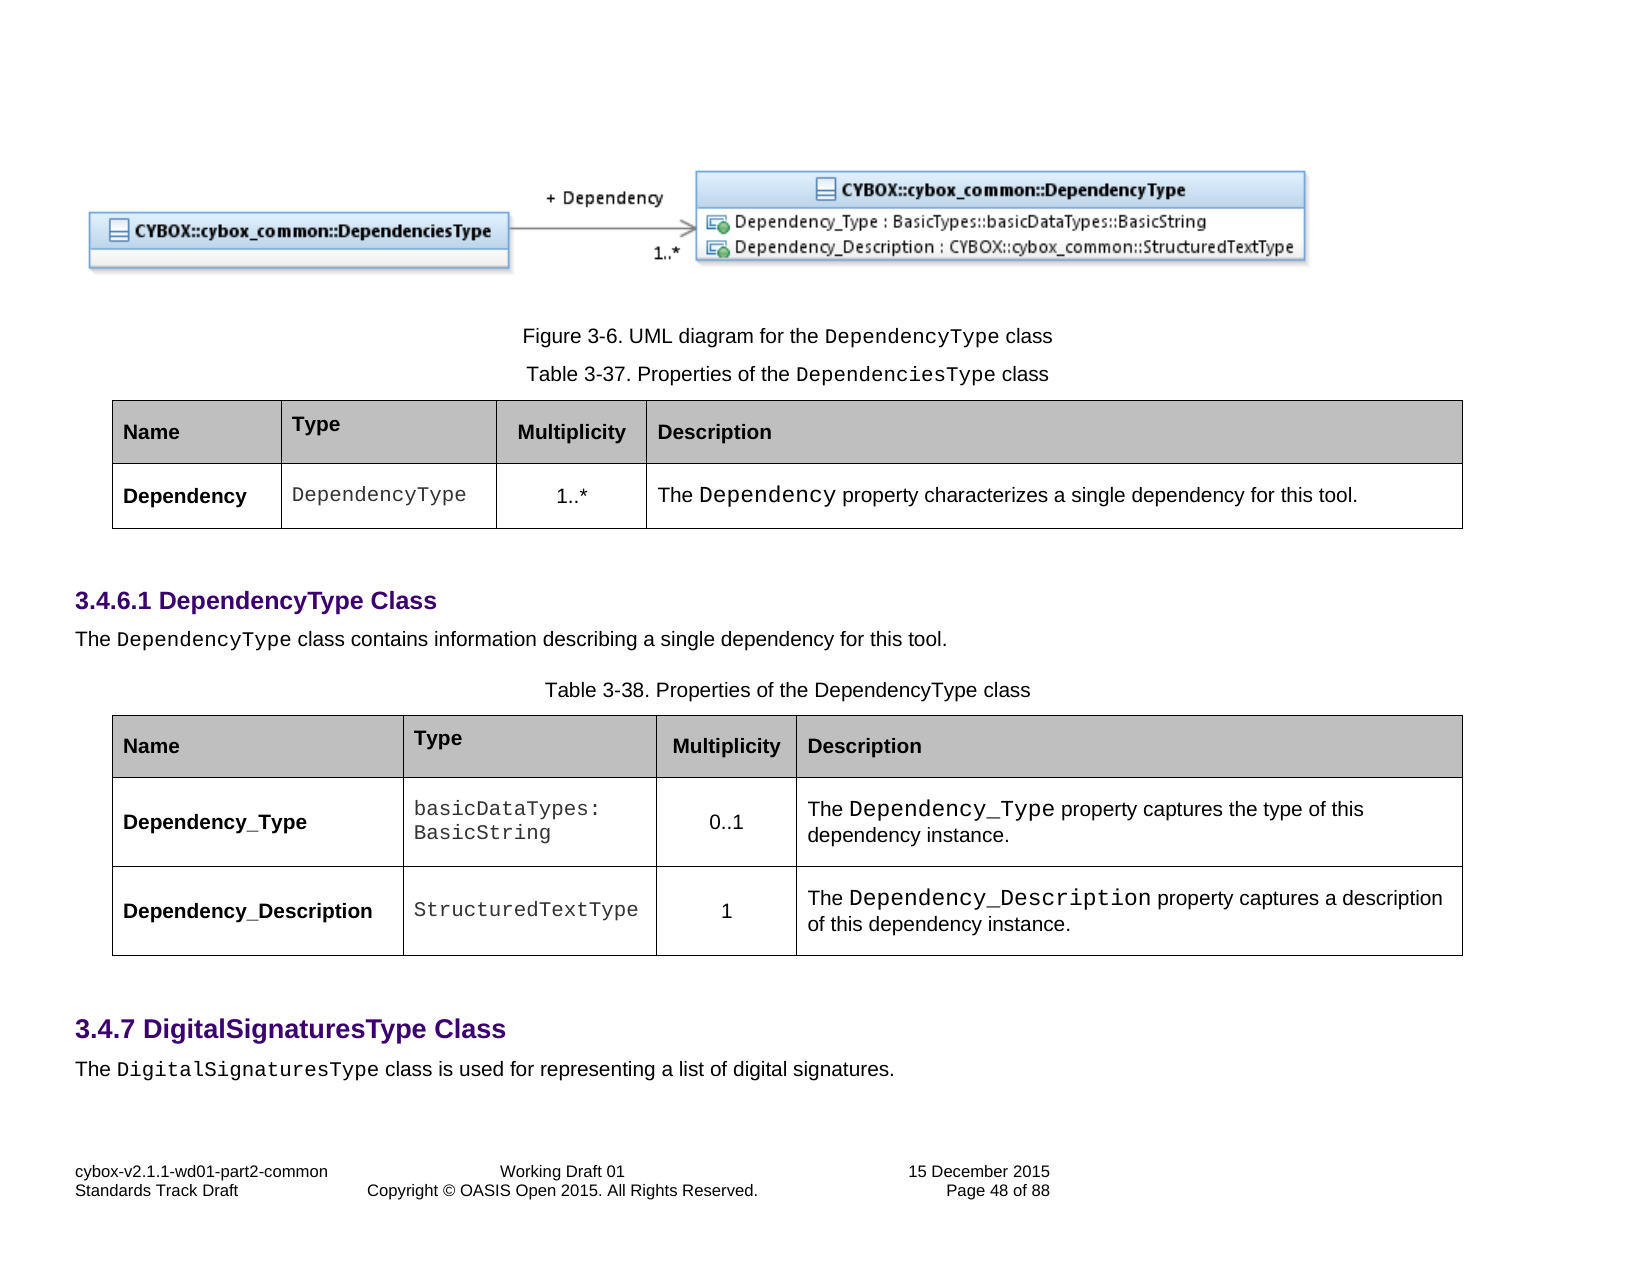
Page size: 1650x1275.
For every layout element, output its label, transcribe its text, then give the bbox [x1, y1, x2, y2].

table_cell Dependency_Description [113, 867, 403, 955]
table_header Description [797, 716, 1462, 777]
table_cell The Dependency_Description property captures a description of this dependency instance. [797, 867, 1462, 955]
text The DependencyType class contains information describing a single dependency for this tool. [75, 627, 1500, 653]
table_header Type [404, 716, 656, 777]
table_cell basicDataTypes: BasicString [404, 778, 656, 866]
table_header Description [647, 401, 1462, 463]
picture [75, 150, 1325, 299]
table_cell StructuredTextType [404, 867, 656, 955]
table_header Name [113, 716, 403, 777]
table_cell 0..1 [657, 778, 796, 866]
table_header Type [282, 401, 496, 463]
table_header Multiplicity [657, 716, 796, 777]
subtitle DependencyType Class [75, 586, 1500, 615]
table_cell Dependency_Type [113, 778, 403, 866]
table_cell The Dependency_Type property captures the type of this dependency instance. [797, 778, 1462, 866]
text The DigitalSignaturesType class is used for representing a list of digital signatures. [75, 1057, 1500, 1083]
table_cell Dependency [113, 464, 281, 528]
table_cell 1..* [497, 464, 646, 528]
table_header Multiplicity [497, 401, 646, 463]
table_cell 1 [657, 867, 796, 955]
subtitle DigitalSignaturesType Class [75, 1013, 1500, 1044]
table_cell The Dependency property characterizes a single dependency for this tool. [647, 464, 1462, 528]
table_cell DependencyType [282, 464, 496, 528]
table_header Name [113, 401, 281, 463]
